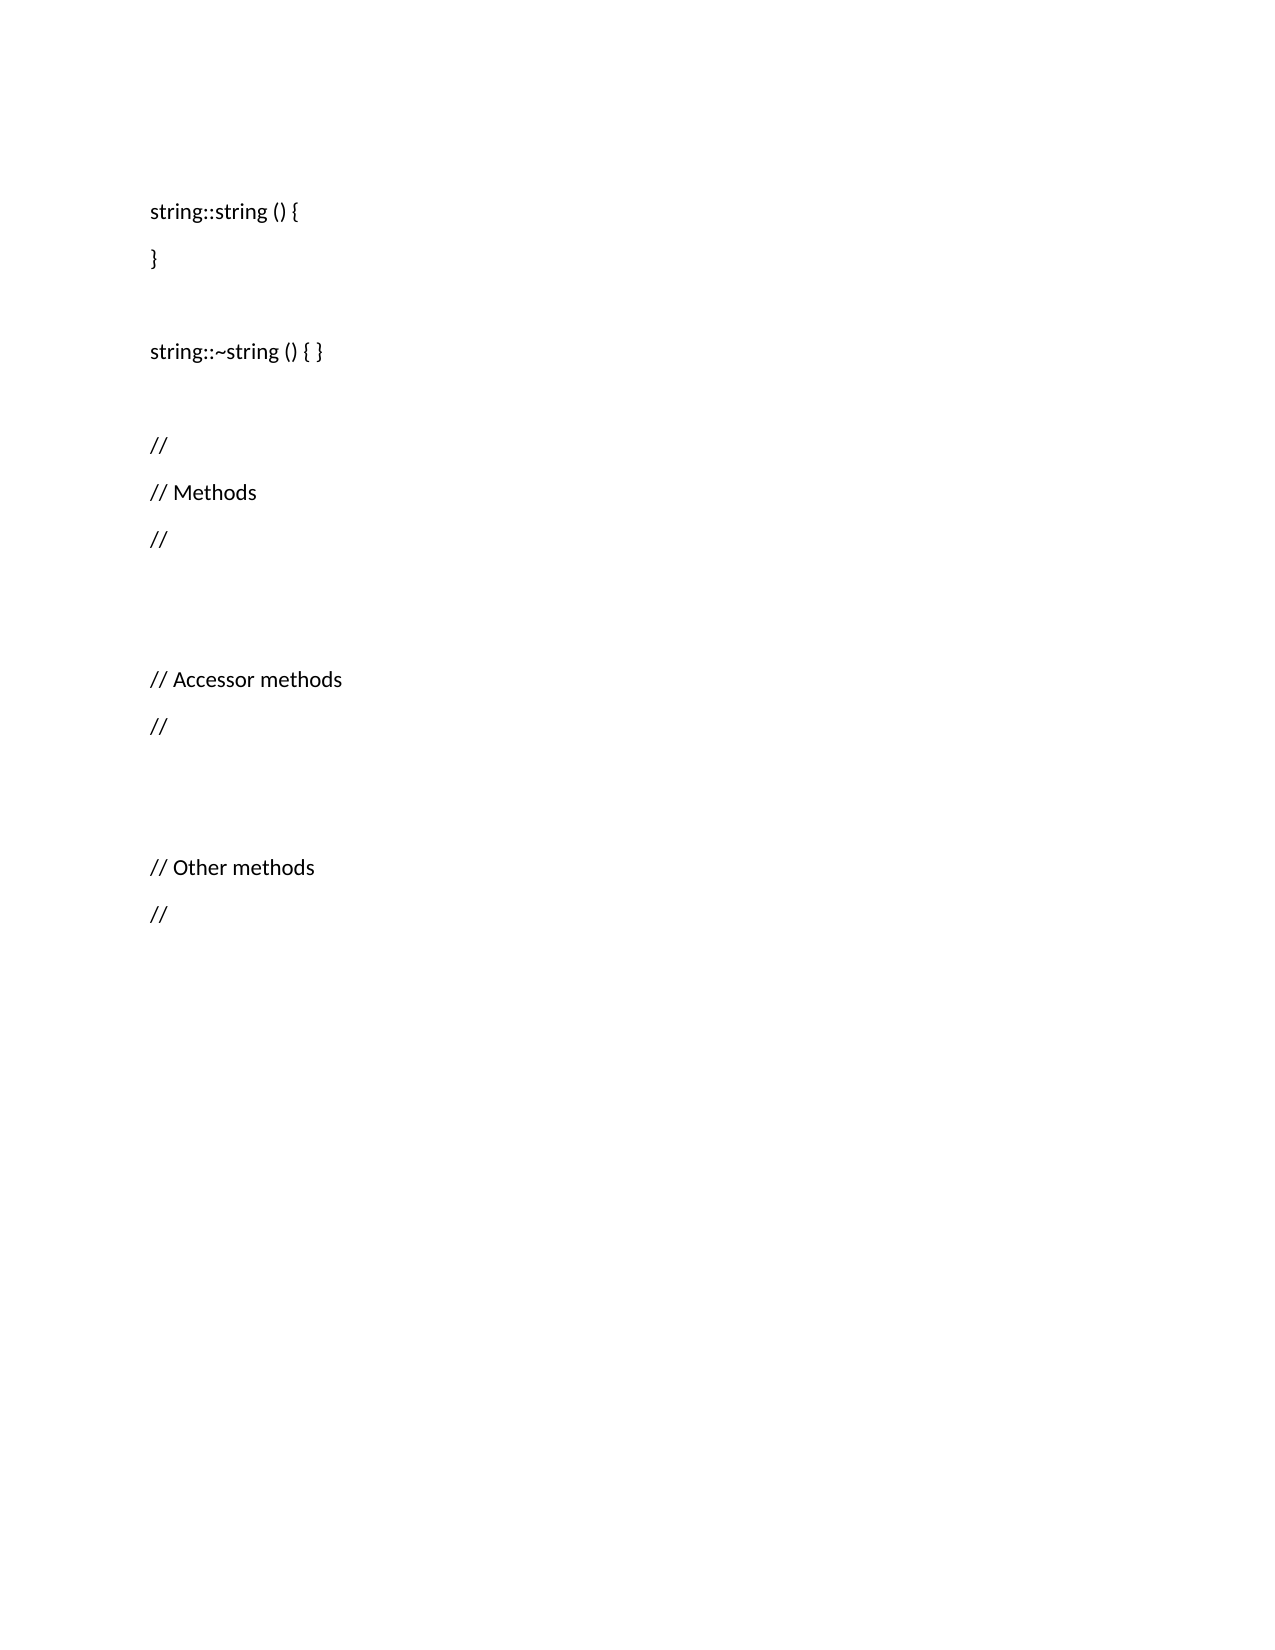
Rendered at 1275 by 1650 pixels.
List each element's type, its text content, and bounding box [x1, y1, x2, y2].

text // Methods [150, 478, 1125, 506]
text // Other methods [150, 853, 1125, 881]
text // [150, 431, 1125, 459]
text } [150, 244, 1125, 272]
text // [150, 525, 1125, 553]
text // Accessor methods [150, 666, 1125, 694]
text // [150, 900, 1125, 928]
text // [150, 712, 1125, 741]
text string::string () { [150, 197, 1125, 225]
text string::~string () { } [150, 337, 1125, 366]
